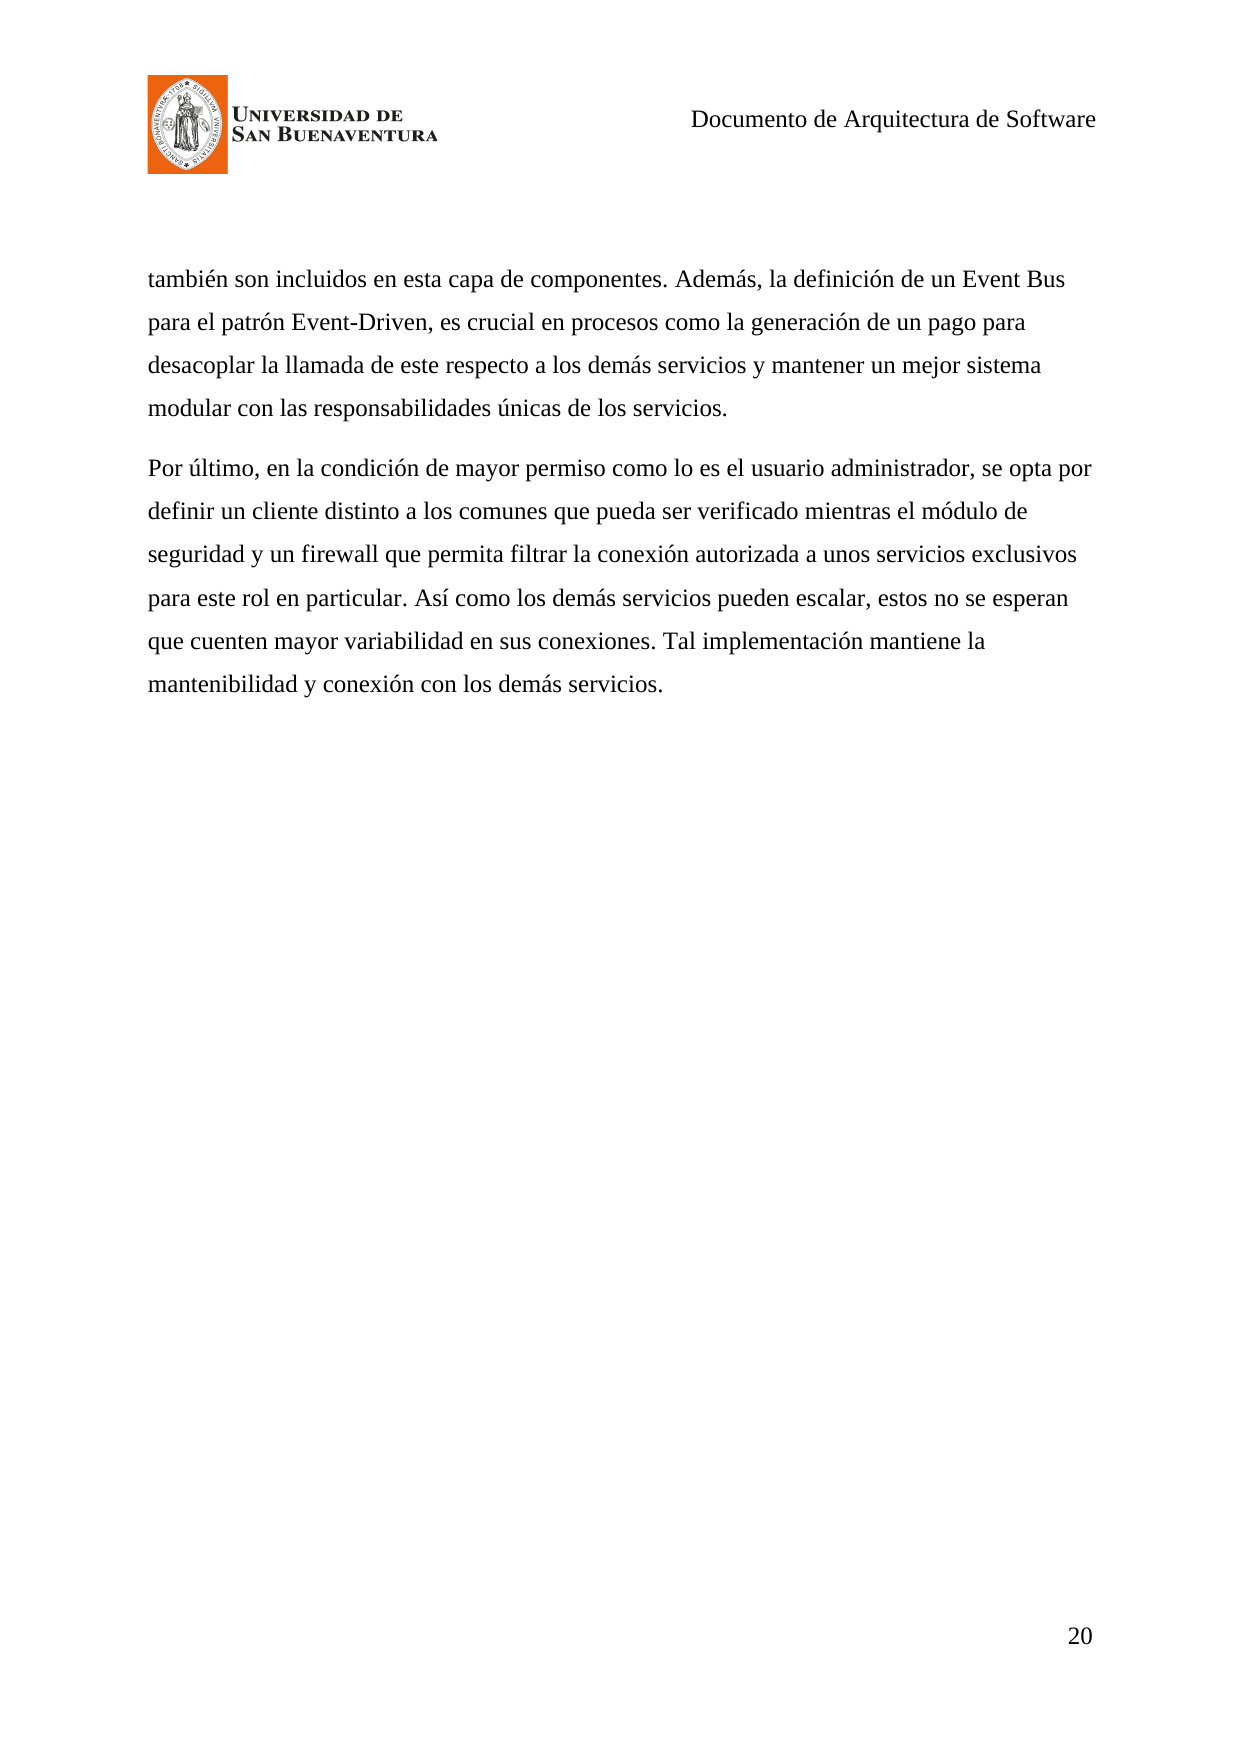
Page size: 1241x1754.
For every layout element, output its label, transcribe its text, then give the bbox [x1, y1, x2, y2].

text Por último, en la condición de mayor permiso como lo es el usuario administrador, se opta por definir un cliente distinto a los comunes que pueda ser verificado mientras el módulo de seguridad y un firewall que permita filtrar la conexión autorizada a unos servicios exclusivos para este rol en particular. Así como los demás servicios pueden escalar, estos no se esperan que cuenten mayor variabilidad en sus conexiones. Tal implementación mantiene la mantenibilidad y conexión con los demás servicios. [148, 453, 1092, 698]
picture [147, 75, 438, 174]
